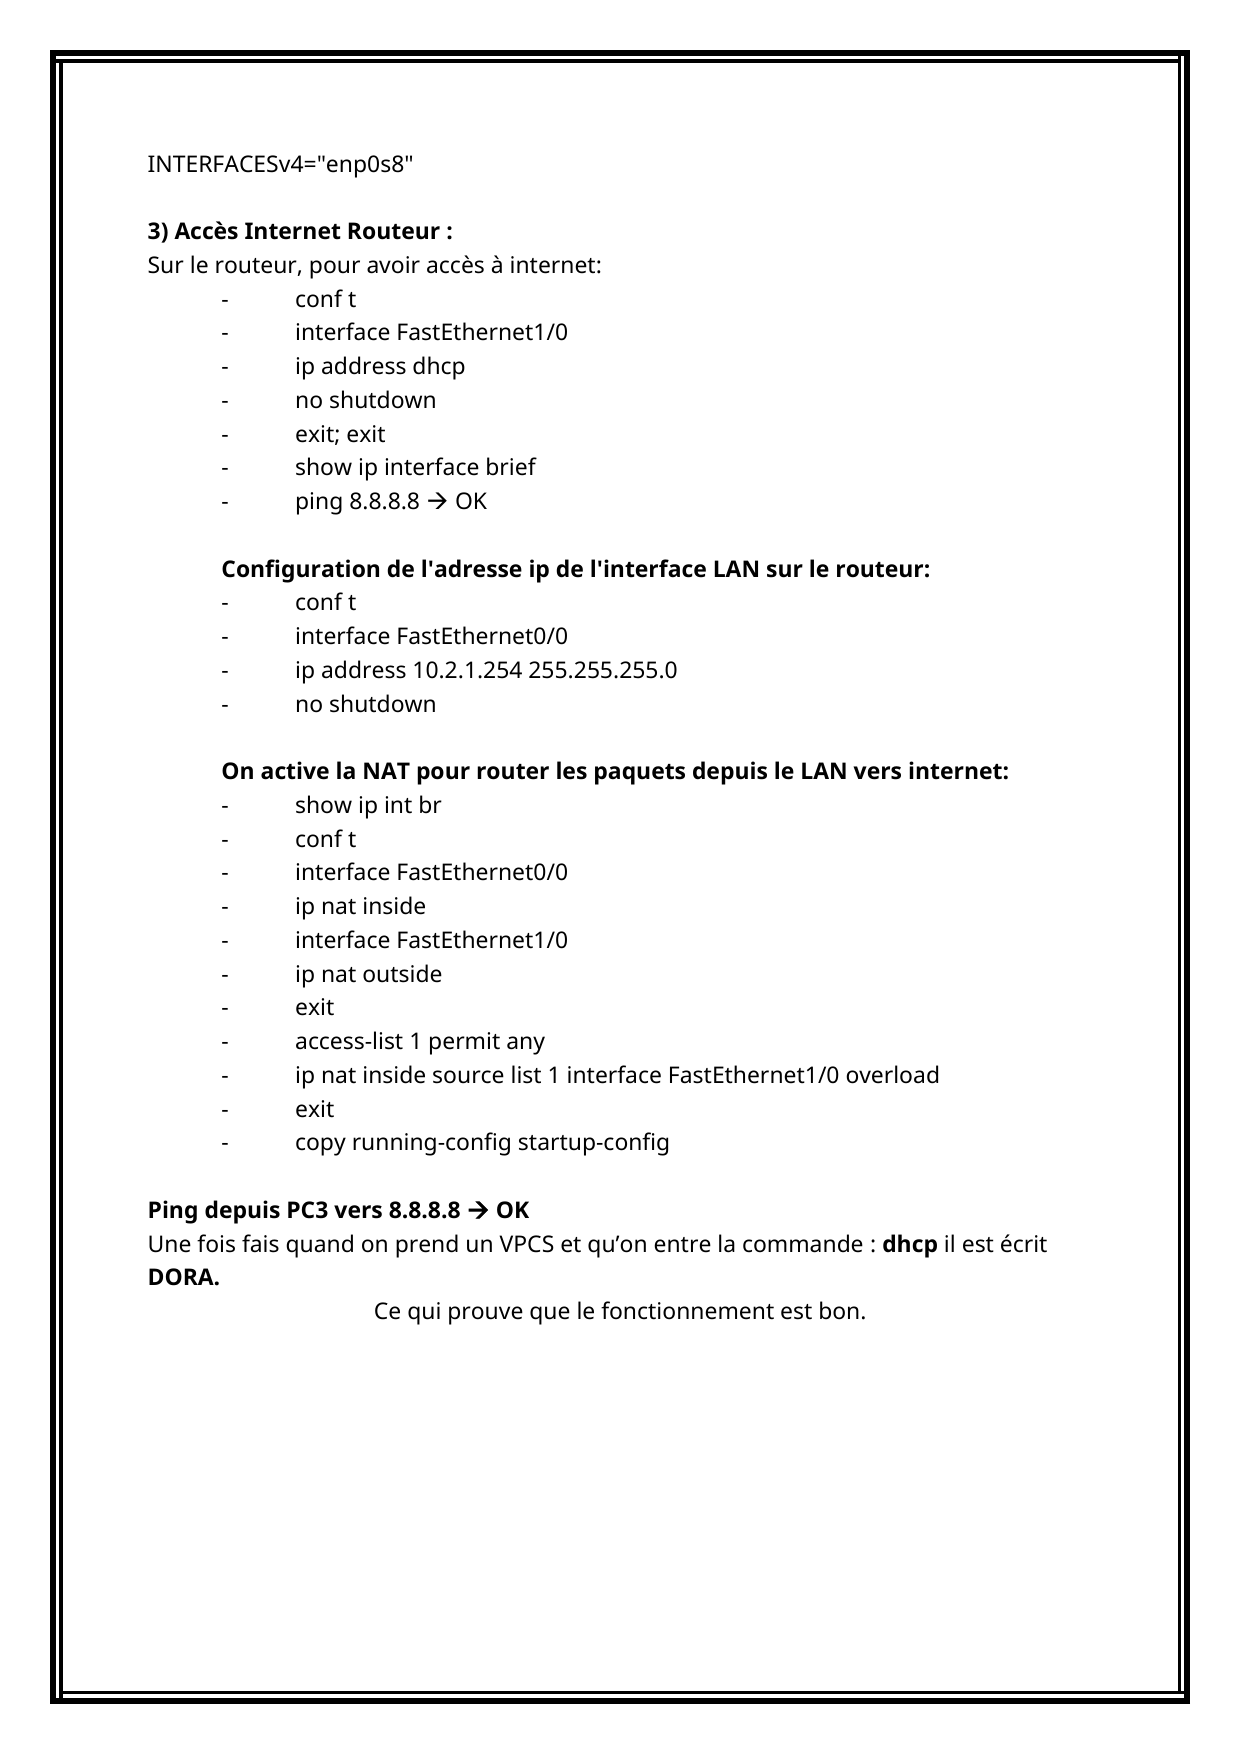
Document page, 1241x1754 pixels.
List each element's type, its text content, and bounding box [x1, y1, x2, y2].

text Configuration de l'adresse ip de l'interface LAN sur le routeur: [221, 552, 1093, 584]
text 3) Accès Internet Routeur : [147, 215, 1093, 246]
text - ping 8.8.8.8 OK [147, 485, 1093, 516]
text - access-list 1 permit any [147, 1025, 1093, 1056]
text - show ip int br [147, 789, 1093, 820]
text - ip nat inside [147, 890, 1093, 921]
text - interface FastEthernet1/0 [147, 316, 1093, 347]
text - ip nat outside [147, 957, 1093, 989]
text Ping depuis PC3 vers 8.8.8.8 OK [147, 1194, 1093, 1225]
text - no shutdown [147, 687, 1093, 719]
text - ip nat inside source list 1 interface FastEthernet1/0 overload [147, 1059, 1093, 1090]
text - interface FastEthernet0/0 [147, 620, 1093, 651]
text - conf t [147, 822, 1093, 854]
text INTERFACESv4="enp0s8" [147, 147, 1093, 179]
text - exit [147, 1092, 1093, 1124]
text Une fois fais quand on prend un VPCS et qu’on entre la commande : dhcp il est écrit DORA. [147, 1227, 1093, 1292]
text - conf t [147, 586, 1093, 617]
text - conf t [147, 282, 1093, 314]
text - interface FastEthernet0/0 [147, 856, 1093, 887]
text - copy running-config startup-config [147, 1126, 1093, 1157]
text - ip address 10.2.1.254 255.255.255.0 [147, 654, 1093, 685]
text - ip address dhcp [147, 350, 1093, 381]
text - show ip interface brief [147, 451, 1093, 482]
text Ce qui prouve que le fonctionnement est bon. [147, 1295, 1093, 1326]
text - no shutdown [147, 384, 1093, 415]
text - exit; exit [147, 417, 1093, 449]
text On active la NAT pour router les paquets depuis le LAN vers internet: [147, 755, 1093, 786]
text Sur le routeur, pour avoir accès à internet: [147, 249, 1093, 280]
text - exit [147, 991, 1093, 1022]
text - interface FastEthernet1/0 [147, 924, 1093, 955]
